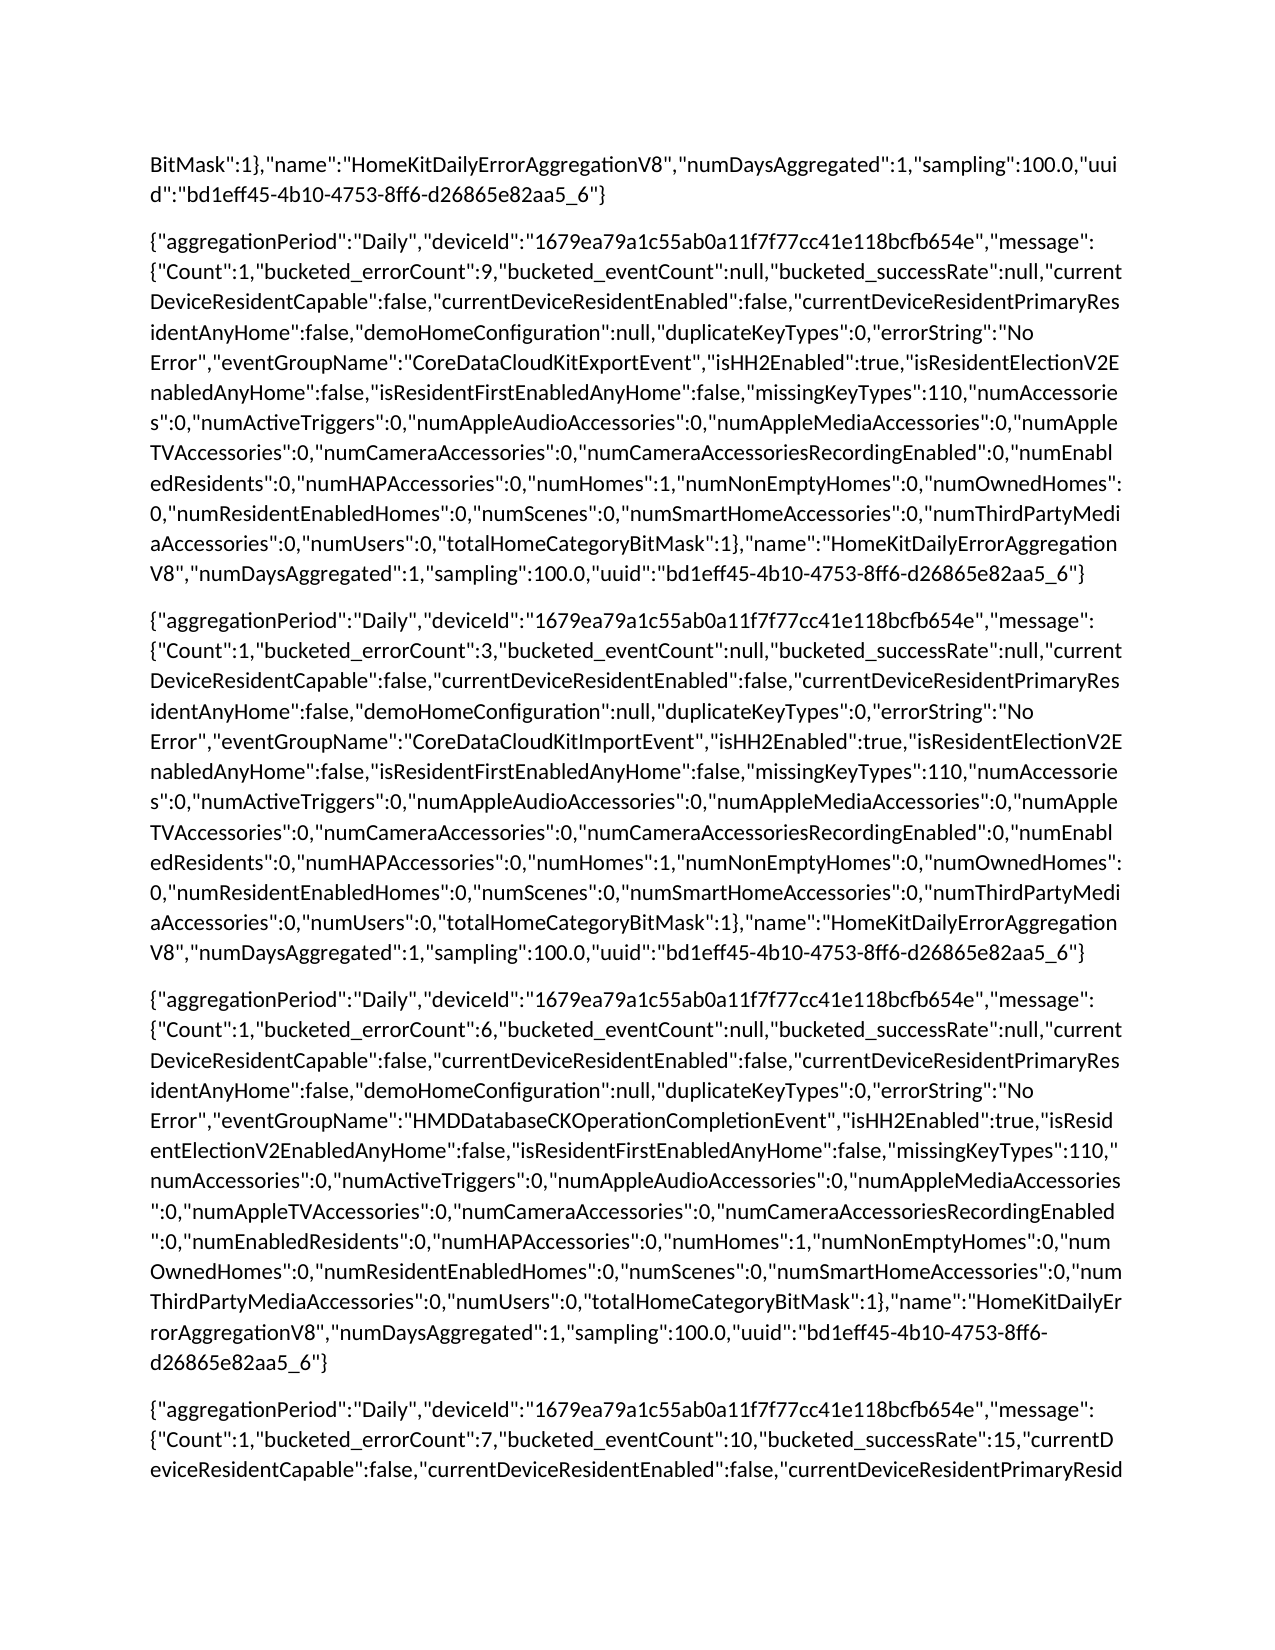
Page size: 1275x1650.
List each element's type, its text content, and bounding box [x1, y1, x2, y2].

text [150, 150, 1125, 208]
text {"aggregationPeriod":"Daily","deviceId":"1679ea79a1c55ab0a11f7f77cc41e118bcfb654e","message":{"Count":1,"bucketed_errorCount":6,"bucketed_eventCount":null,"bucketed_successRate":null,"currentDeviceResidentCapable":false,"currentDeviceResidentEnabled":false,"currentDeviceResidentPrimaryResidentAnyHome":false,"demoHomeConfiguration":null,"duplicateKeyTypes":0,"errorString":"No Error","eventGroupName":"HMDDatabaseCKOperationCompletionEvent","isHH2Enabled":true,"isResidentElectionV2EnabledAnyHome":false,"isResidentFirstEnabledAnyHome":false,"missingKeyTypes":110,"numAccessories":0,"numActiveTriggers":0,"numAppleAudioAccessories":0,"numAppleMediaAccessories":0,"numAppleTVAccessories":0,"numCameraAccessories":0,"numCameraAccessoriesRecordingEnabled":0,"numEnabledResidents":0,"numHAPAccessories":0,"numHomes":1,"numNonEmptyHomes":0,"numOwnedHomes":0,"numResidentEnabledHomes":0,"numScenes":0,"numSmartHomeAccessories":0,"numThirdPartyMediaAccessories":0,"numUsers":0,"totalHomeCategoryBitMask":1},"name":"HomeKitDailyErrorAggregationV8","numDaysAggregated":1,"sampling":100.0,"uuid":"bd1eff45-4b10-4753-8ff6-d26865e82aa5_6"} [150, 985, 1125, 1376]
text {"aggregationPeriod":"Daily","deviceId":"1679ea79a1c55ab0a11f7f77cc41e118bcfb654e","message":{"Count":1,"bucketed_errorCount":3,"bucketed_eventCount":null,"bucketed_successRate":null,"currentDeviceResidentCapable":false,"currentDeviceResidentEnabled":false,"currentDeviceResidentPrimaryResidentAnyHome":false,"demoHomeConfiguration":null,"duplicateKeyTypes":0,"errorString":"No Error","eventGroupName":"CoreDataCloudKitImportEvent","isHH2Enabled":true,"isResidentElectionV2EnabledAnyHome":false,"isResidentFirstEnabledAnyHome":false,"missingKeyTypes":110,"numAccessories":0,"numActiveTriggers":0,"numAppleAudioAccessories":0,"numAppleMediaAccessories":0,"numAppleTVAccessories":0,"numCameraAccessories":0,"numCameraAccessoriesRecordingEnabled":0,"numEnabledResidents":0,"numHAPAccessories":0,"numHomes":1,"numNonEmptyHomes":0,"numOwnedHomes":0,"numResidentEnabledHomes":0,"numScenes":0,"numSmartHomeAccessories":0,"numThirdPartyMediaAccessories":0,"numUsers":0,"totalHomeCategoryBitMask":1},"name":"HomeKitDailyErrorAggregationV8","numDaysAggregated":1,"sampling":100.0,"uuid":"bd1eff45-4b10-4753-8ff6-d26865e82aa5_6"} [150, 606, 1125, 967]
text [150, 1395, 1125, 1483]
text {"aggregationPeriod":"Daily","deviceId":"1679ea79a1c55ab0a11f7f77cc41e118bcfb654e","message":{"Count":1,"bucketed_errorCount":9,"bucketed_eventCount":null,"bucketed_successRate":null,"currentDeviceResidentCapable":false,"currentDeviceResidentEnabled":false,"currentDeviceResidentPrimaryResidentAnyHome":false,"demoHomeConfiguration":null,"duplicateKeyTypes":0,"errorString":"No Error","eventGroupName":"CoreDataCloudKitExportEvent","isHH2Enabled":true,"isResidentElectionV2EnabledAnyHome":false,"isResidentFirstEnabledAnyHome":false,"missingKeyTypes":110,"numAccessories":0,"numActiveTriggers":0,"numAppleAudioAccessories":0,"numAppleMediaAccessories":0,"numAppleTVAccessories":0,"numCameraAccessories":0,"numCameraAccessoriesRecordingEnabled":0,"numEnabledResidents":0,"numHAPAccessories":0,"numHomes":1,"numNonEmptyHomes":0,"numOwnedHomes":0,"numResidentEnabledHomes":0,"numScenes":0,"numSmartHomeAccessories":0,"numThirdPartyMediaAccessories":0,"numUsers":0,"totalHomeCategoryBitMask":1},"name":"HomeKitDailyErrorAggregationV8","numDaysAggregated":1,"sampling":100.0,"uuid":"bd1eff45-4b10-4753-8ff6-d26865e82aa5_6"} [150, 227, 1125, 587]
